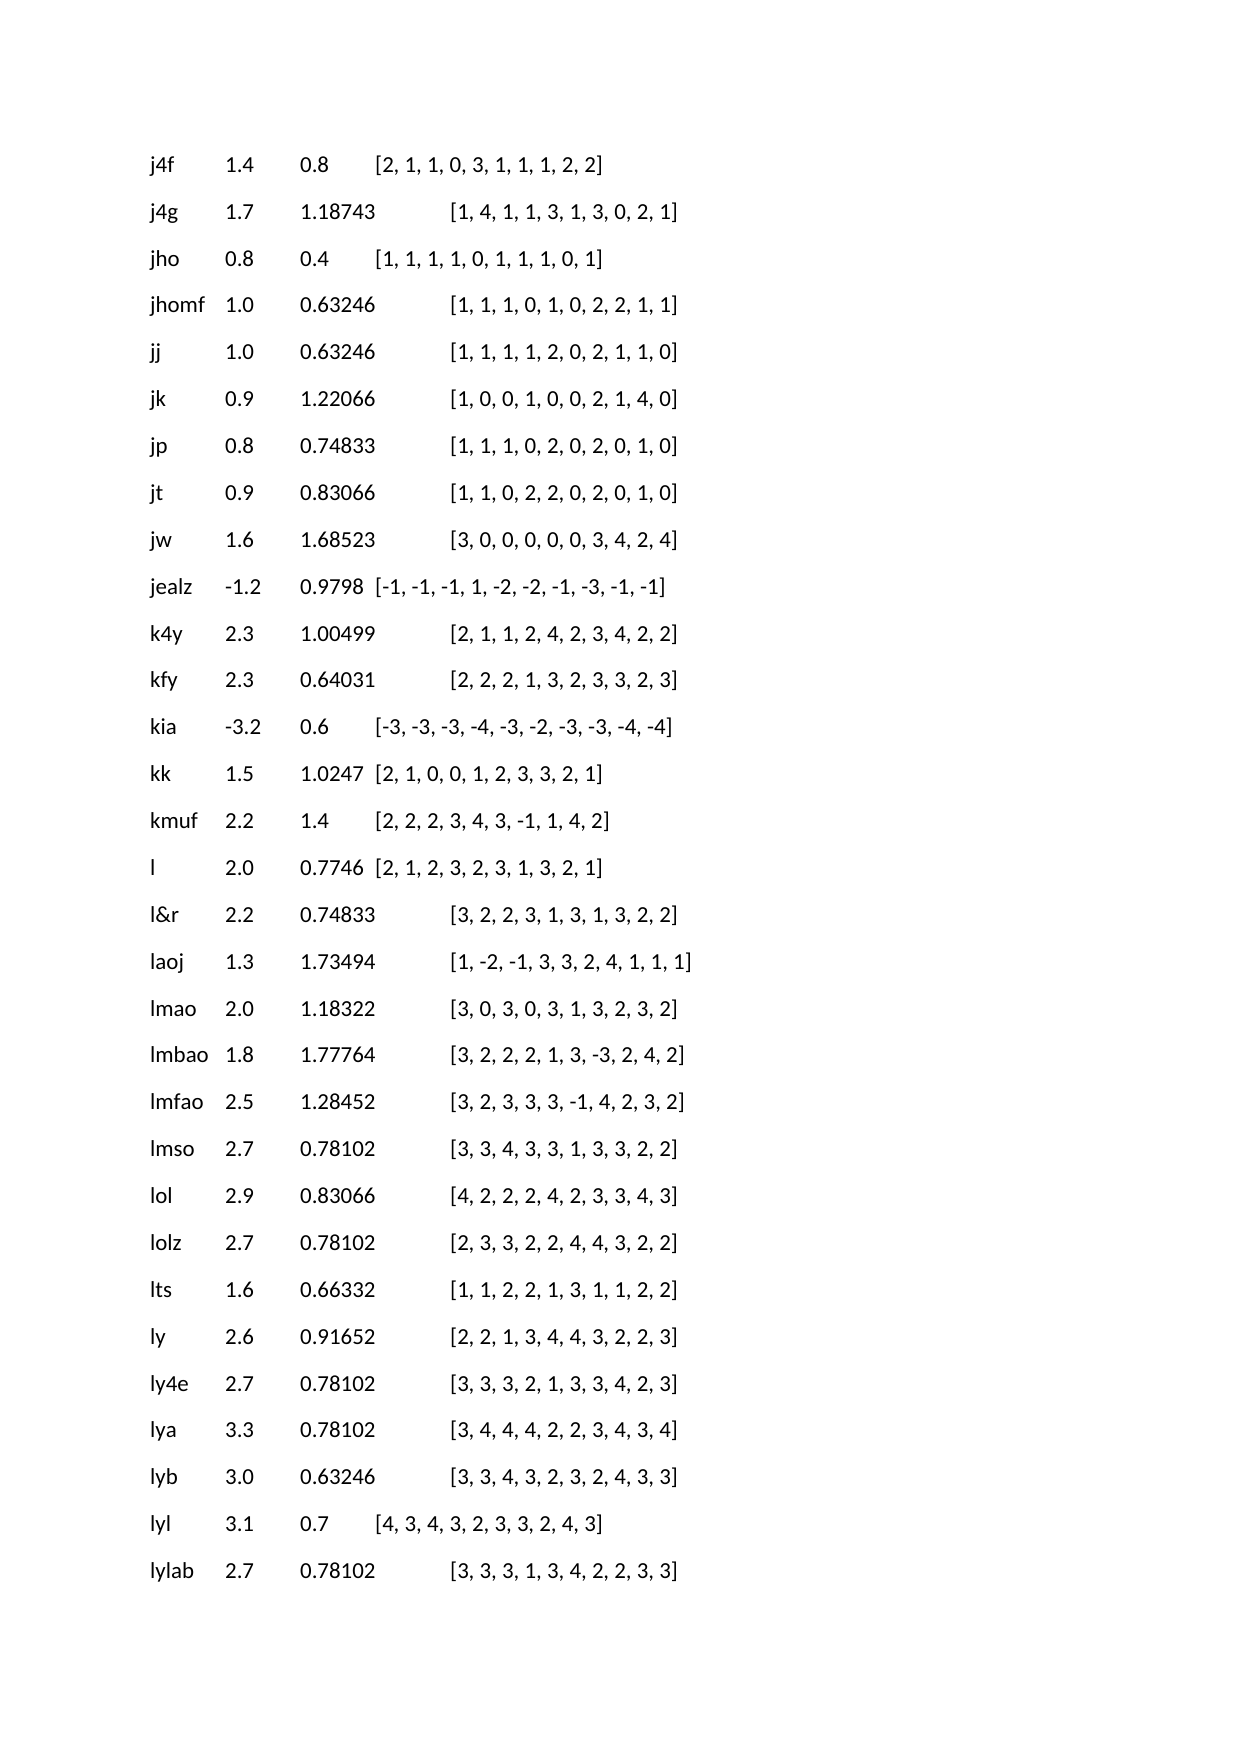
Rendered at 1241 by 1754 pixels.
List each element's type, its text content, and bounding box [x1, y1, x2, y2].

text j4f 1.4 0.8 [2, 1, 1, 0, 3, 1, 1, 1, 2, 2] [150, 150, 1090, 178]
text jk 0.9 1.22066 [1, 0, 0, 1, 0, 0, 2, 1, 4, 0] [150, 384, 1090, 412]
text kk 1.5 1.0247 [2, 1, 0, 0, 1, 2, 3, 3, 2, 1] [150, 759, 1090, 787]
text lmao 2.0 1.18322 [3, 0, 3, 0, 3, 1, 3, 2, 3, 2] [150, 994, 1090, 1022]
text jw 1.6 1.68523 [3, 0, 0, 0, 0, 0, 3, 4, 2, 4] [150, 525, 1090, 553]
text l&r 2.2 0.74833 [3, 2, 2, 3, 1, 3, 1, 3, 2, 2] [150, 900, 1090, 928]
text jho 0.8 0.4 [1, 1, 1, 1, 0, 1, 1, 1, 0, 1] [150, 244, 1090, 272]
text lmbao 1.8 1.77764 [3, 2, 2, 2, 1, 3, -3, 2, 4, 2] [150, 1041, 1090, 1069]
text ly4e 2.7 0.78102 [3, 3, 3, 2, 1, 3, 3, 4, 2, 3] [150, 1369, 1090, 1397]
text kmuf 2.2 1.4 [2, 2, 2, 3, 4, 3, -1, 1, 4, 2] [150, 806, 1090, 834]
text lyl 3.1 0.7 [4, 3, 4, 3, 2, 3, 3, 2, 4, 3] [150, 1509, 1090, 1537]
text lyb 3.0 0.63246 [3, 3, 4, 3, 2, 3, 2, 4, 3, 3] [150, 1462, 1090, 1491]
text ly 2.6 0.91652 [2, 2, 1, 3, 4, 4, 3, 2, 2, 3] [150, 1322, 1090, 1350]
text jt 0.9 0.83066 [1, 1, 0, 2, 2, 0, 2, 0, 1, 0] [150, 478, 1090, 506]
text lts 1.6 0.66332 [1, 1, 2, 2, 1, 3, 1, 1, 2, 2] [150, 1275, 1090, 1303]
text lya 3.3 0.78102 [3, 4, 4, 4, 2, 2, 3, 4, 3, 4] [150, 1416, 1090, 1444]
text kia -3.2 0.6 [-3, -3, -3, -4, -3, -2, -3, -3, -4, -4] [150, 712, 1090, 741]
text lol 2.9 0.83066 [4, 2, 2, 2, 4, 2, 3, 3, 4, 3] [150, 1181, 1090, 1209]
text jhomf 1.0 0.63246 [1, 1, 1, 0, 1, 0, 2, 2, 1, 1] [150, 291, 1090, 319]
text lmfao 2.5 1.28452 [3, 2, 3, 3, 3, -1, 4, 2, 3, 2] [150, 1087, 1090, 1116]
text laoj 1.3 1.73494 [1, -2, -1, 3, 3, 2, 4, 1, 1, 1] [150, 947, 1090, 975]
text jj 1.0 0.63246 [1, 1, 1, 1, 2, 0, 2, 1, 1, 0] [150, 337, 1090, 366]
text lolz 2.7 0.78102 [2, 3, 3, 2, 2, 4, 4, 3, 2, 2] [150, 1228, 1090, 1256]
text l 2.0 0.7746 [2, 1, 2, 3, 2, 3, 1, 3, 2, 1] [150, 853, 1090, 881]
text jp 0.8 0.74833 [1, 1, 1, 0, 2, 0, 2, 0, 1, 0] [150, 431, 1090, 459]
text j4g 1.7 1.18743 [1, 4, 1, 1, 3, 1, 3, 0, 2, 1] [150, 197, 1090, 225]
text k4y 2.3 1.00499 [2, 1, 1, 2, 4, 2, 3, 4, 2, 2] [150, 619, 1090, 647]
text jealz -1.2 0.9798 [-1, -1, -1, 1, -2, -2, -1, -3, -1, -1] [150, 572, 1090, 600]
text lmso 2.7 0.78102 [3, 3, 4, 3, 3, 1, 3, 3, 2, 2] [150, 1134, 1090, 1162]
text lylab 2.7 0.78102 [3, 3, 3, 1, 3, 4, 2, 2, 3, 3] [150, 1556, 1090, 1584]
text kfy 2.3 0.64031 [2, 2, 2, 1, 3, 2, 3, 3, 2, 3] [150, 666, 1090, 694]
